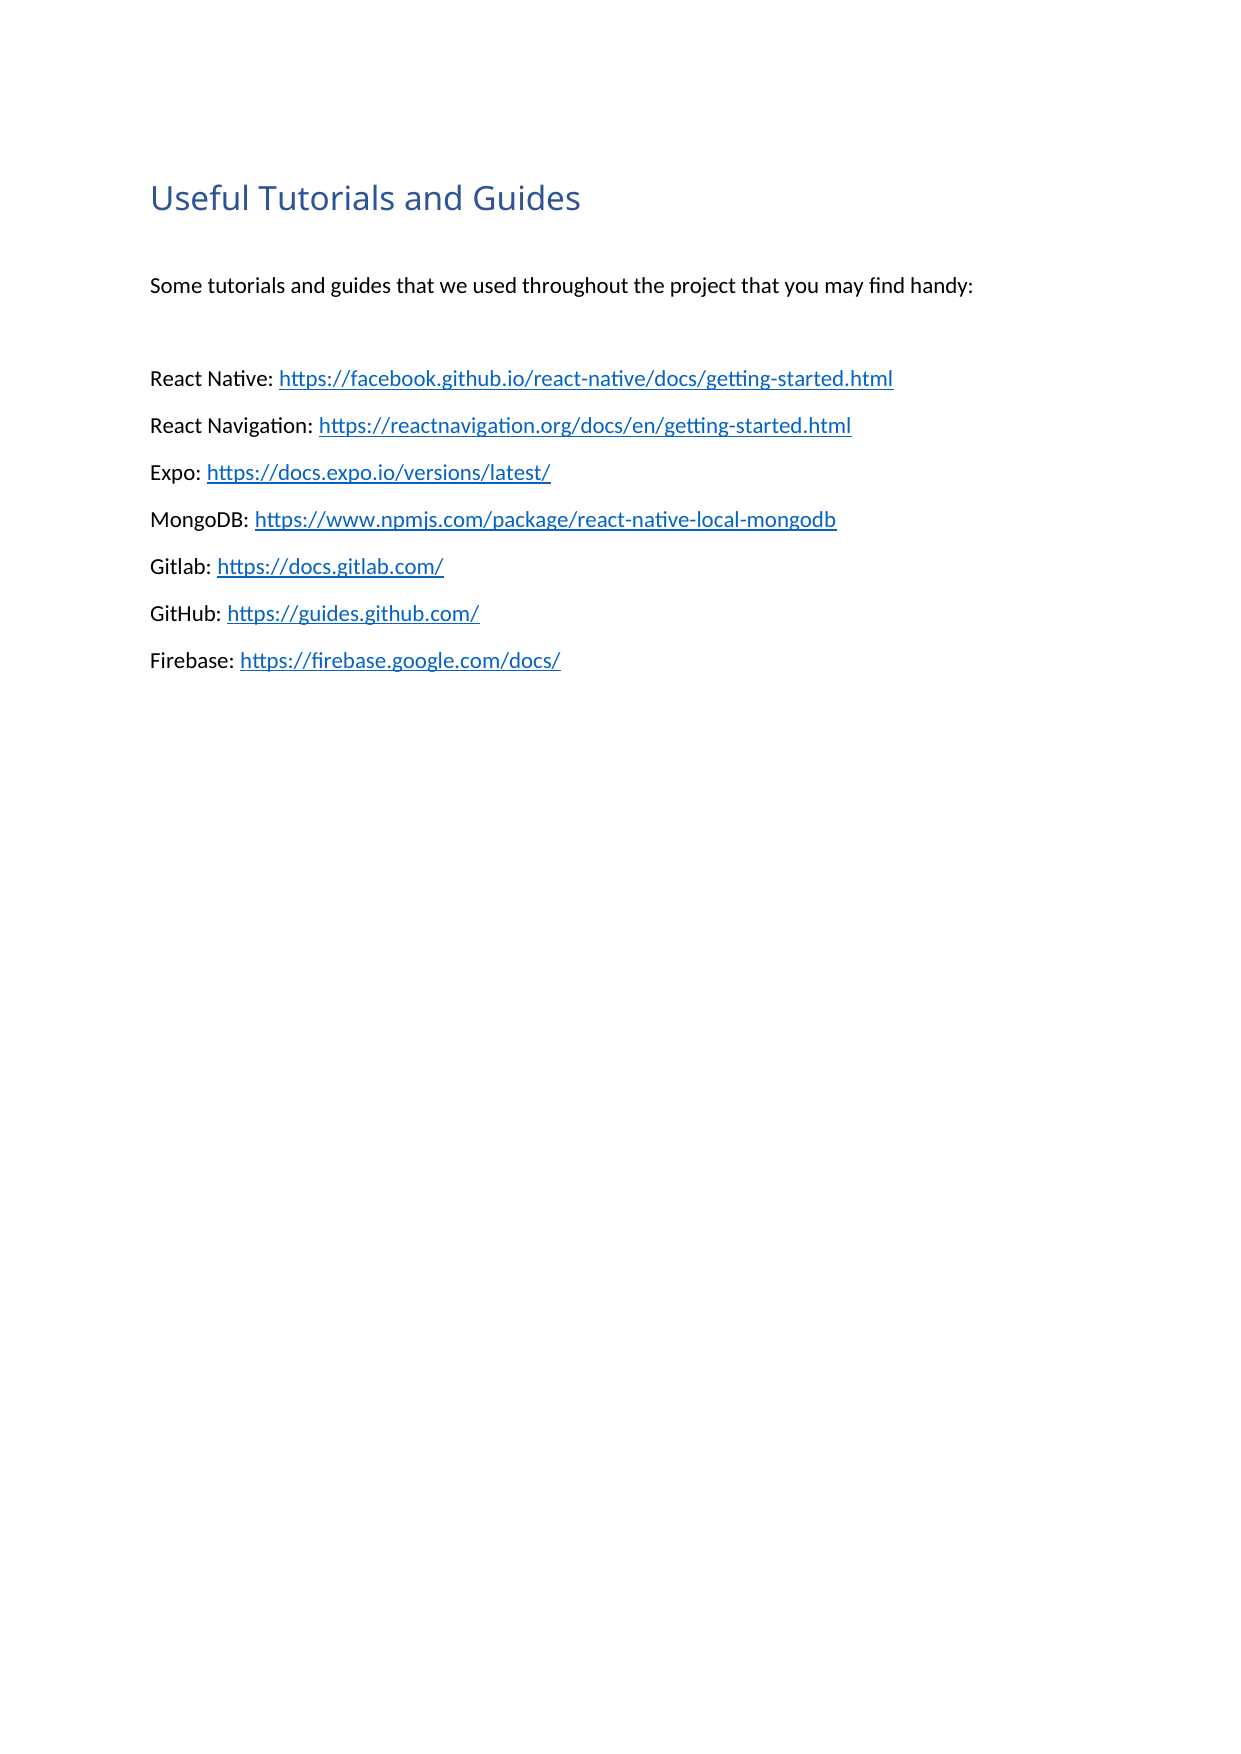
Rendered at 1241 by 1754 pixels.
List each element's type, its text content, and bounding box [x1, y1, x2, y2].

text React Native: https://facebook.github.io/react-native/docs/getting-started.html [150, 364, 1090, 393]
text Some tutorials and guides that we used throughout the project that you may find handy: [150, 271, 1090, 299]
subtitle Useful Tutorials and Guides [150, 175, 1090, 220]
text React Navigation: https://reactnavigation.org/docs/en/getting-started.html [150, 411, 1090, 439]
text Gitlab: https://docs.gitlab.com/ [150, 552, 1090, 580]
text MongoDB: https://www.npmjs.com/package/react-native-local-mongodb [150, 505, 1090, 533]
text Expo: https://docs.expo.io/versions/latest/ [150, 458, 1090, 486]
text GitHub: https://guides.github.com/ [150, 599, 1090, 627]
text Firebase: https://firebase.google.com/docs/ [150, 646, 1090, 674]
